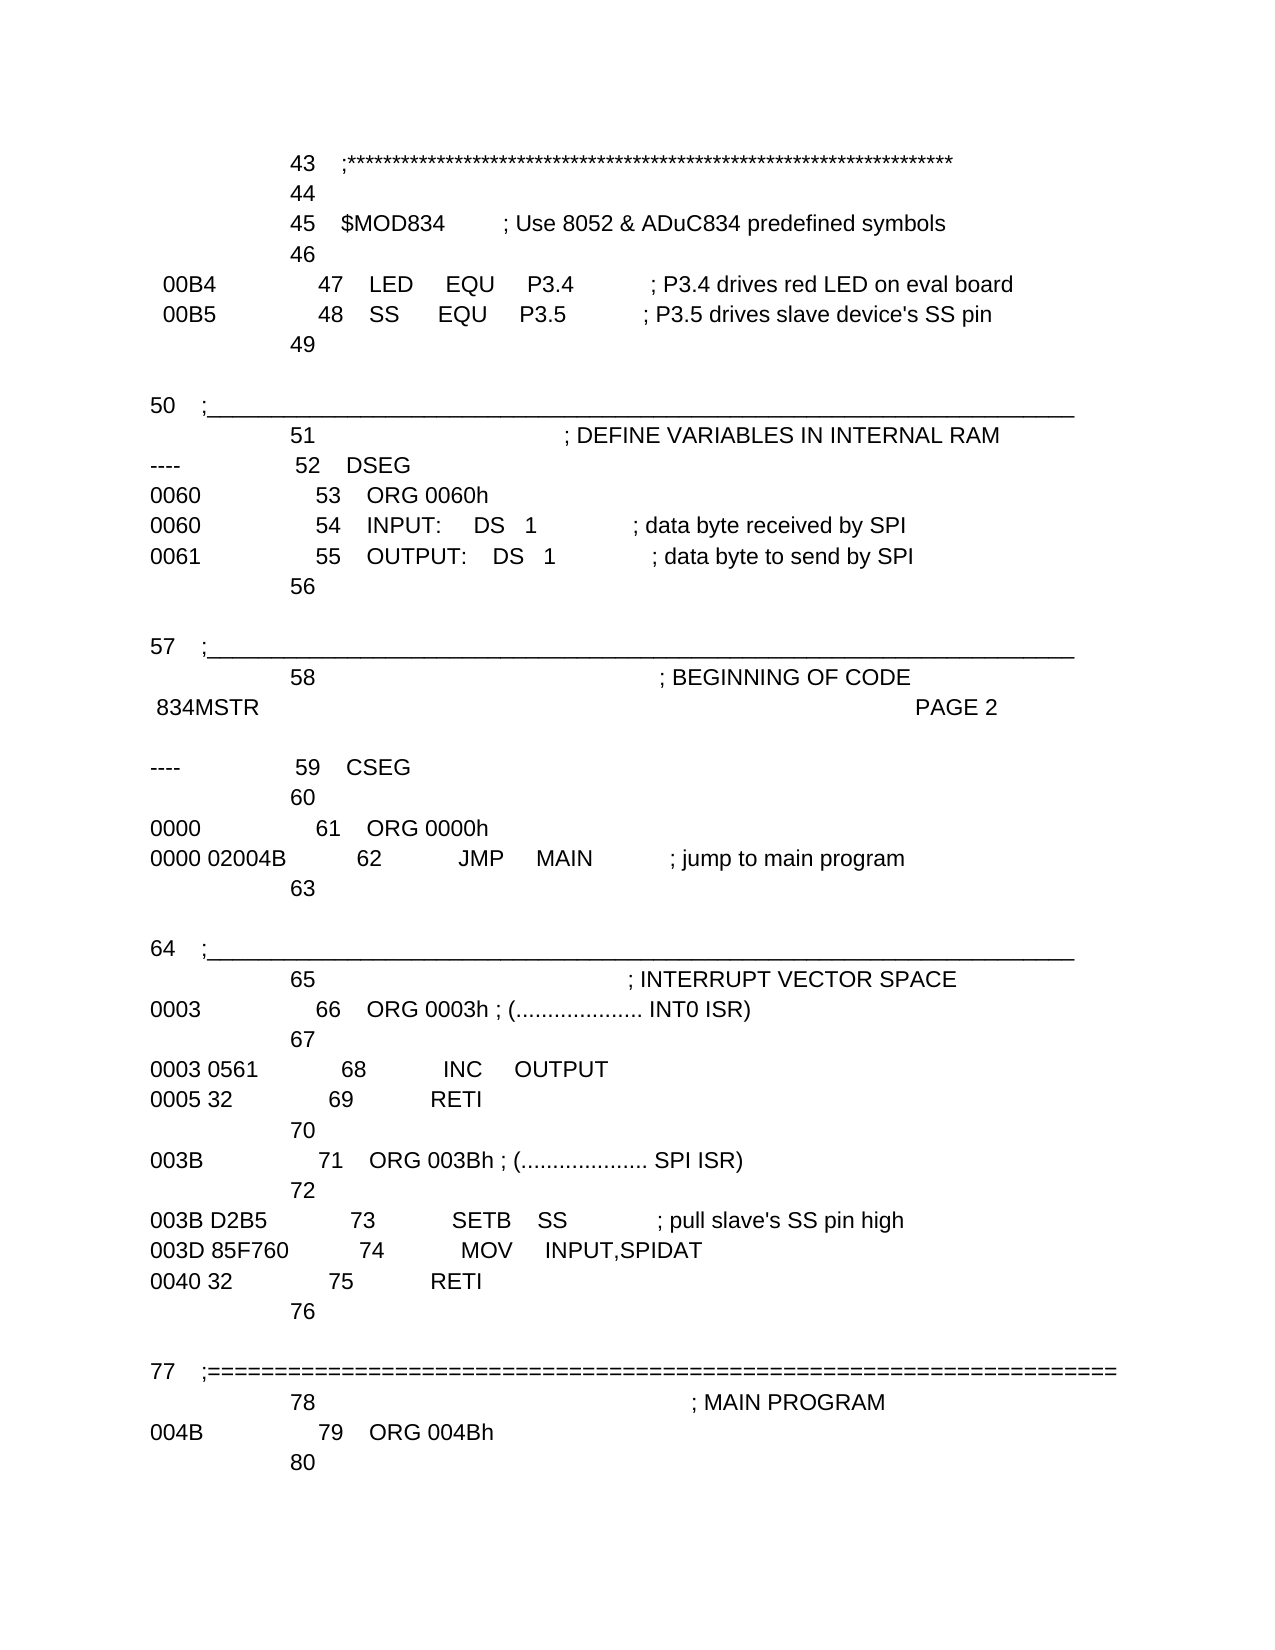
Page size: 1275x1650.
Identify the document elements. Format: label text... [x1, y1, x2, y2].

text 0000 02004B 62 JMP MAIN ; jump to main program [150, 845, 1125, 871]
text 44 [150, 180, 1125, 207]
text 0000 61 ORG 0000h [150, 814, 1125, 841]
text ---- 52 DSEG [150, 452, 1125, 478]
text 0003 0561 68 INC OUTPUT [150, 1056, 1125, 1083]
text 60 [150, 784, 1125, 811]
text 00B4 47 LED EQU P3.4 ; P3.4 drives red LED on eval board [150, 271, 1125, 297]
text 45 $MOD834 ; Use 8052 & ADuC834 predefined symbols [150, 210, 1125, 237]
text 77 ;==================================================================== [150, 1328, 1125, 1385]
text 72 [150, 1177, 1125, 1203]
text 00B5 48 SS EQU P3.5 ; P3.5 drives slave device's SS pin [150, 301, 1125, 327]
text 003D 85F760 74 MOV INPUT,SPIDAT [150, 1237, 1125, 1264]
text 0060 53 ORG 0060h [150, 482, 1125, 509]
text 004B 79 ORG 004Bh [150, 1419, 1125, 1445]
text 56 [150, 573, 1125, 599]
text 003B D2B5 73 SETB SS ; pull slave's SS pin high [150, 1207, 1125, 1234]
text ---- 59 CSEG [150, 754, 1125, 781]
text 58 ; BEGINNING OF CODE [150, 663, 1125, 690]
text 67 [150, 1026, 1125, 1052]
text 63 [150, 875, 1125, 901]
text 43 ;******************************************************************** [150, 150, 1125, 176]
text 0061 55 OUTPUT: DS 1 ; data byte to send by SPI [150, 543, 1125, 569]
text 80 [150, 1449, 1125, 1475]
text 51 ; DEFINE VARIABLES IN INTERNAL RAM [150, 422, 1125, 448]
text 0003 66 ORG 0003h ; (.................... INT0 ISR) [150, 996, 1125, 1022]
text 0060 54 INPUT: DS 1 ; data byte received by SPI [150, 512, 1125, 539]
text 76 [150, 1298, 1125, 1324]
text 78 ; MAIN PROGRAM [150, 1388, 1125, 1415]
text 64 ;____________________________________________________________________ [150, 905, 1125, 962]
text 46 [150, 241, 1125, 267]
text 003B 71 ORG 003Bh ; (.................... SPI ISR) [150, 1147, 1125, 1173]
text 70 [150, 1117, 1125, 1143]
text 65 ; INTERRUPT VECTOR SPACE [150, 966, 1125, 992]
text 49 [150, 331, 1125, 358]
text 57 ;____________________________________________________________________ [150, 603, 1125, 660]
text 0040 32 75 RETI [150, 1268, 1125, 1294]
text 0005 32 69 RETI [150, 1086, 1125, 1113]
text 834MSTR PAGE 2 [150, 694, 1125, 720]
text 50 ;____________________________________________________________________ [150, 361, 1125, 418]
